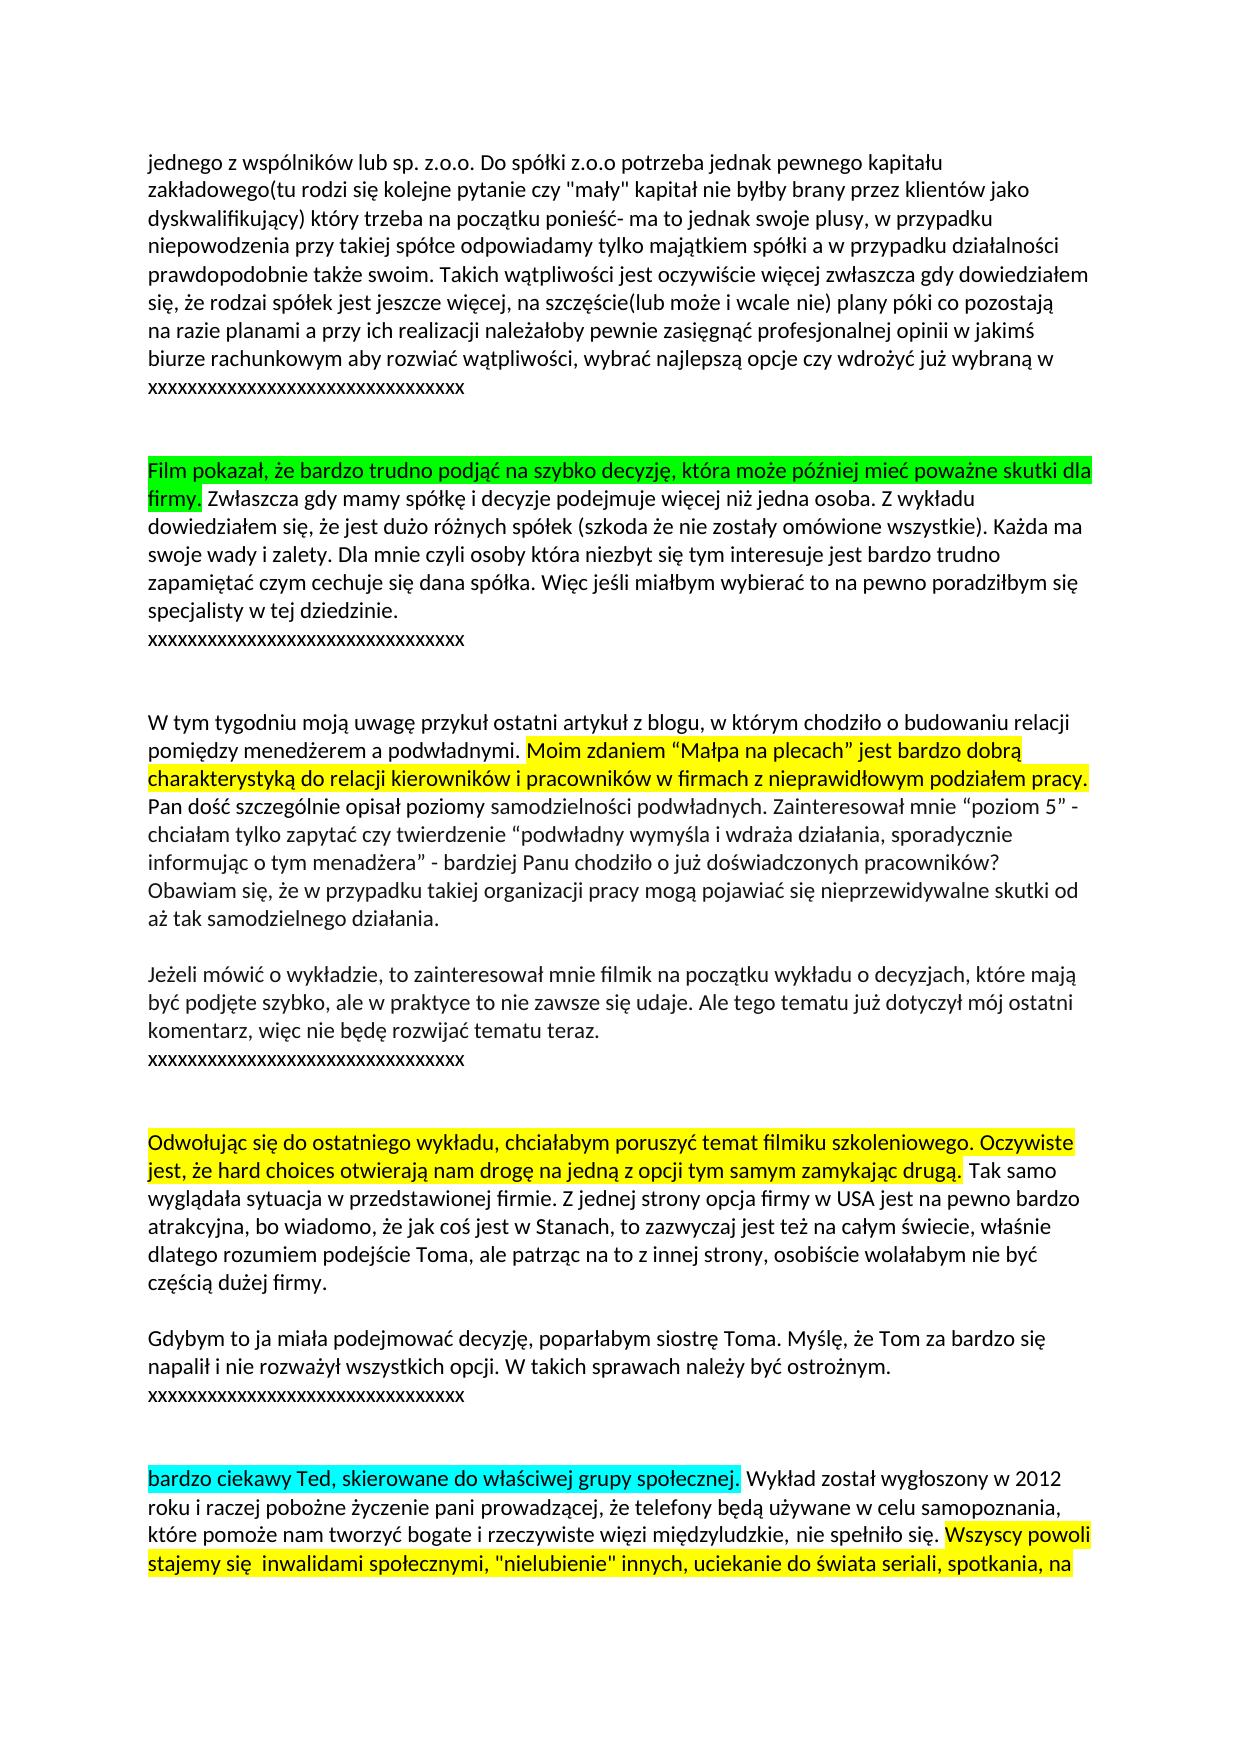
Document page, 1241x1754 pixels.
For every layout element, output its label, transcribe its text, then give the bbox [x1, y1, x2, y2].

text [148, 1464, 1093, 1577]
text xxxxxxxxxxxxxxxxxxxxxxxxxxxxxxxx [148, 1381, 1093, 1408]
text xxxxxxxxxxxxxxxxxxxxxxxxxxxxxxxx [148, 372, 1093, 400]
text W tym tygodniu moją uwagę przykuł ostatni artykuł z blogu, w którym chodziło o budowaniu relacji pomiędzy menedżerem a podwładnymi. Moim zdaniem “Małpa na plecach” jest bardzo dobrą charakterystyką do relacji kierowników i pracowników w firmach z nieprawidłowym podziałem pracy. Pan dość szczególnie opisał poziomy samodzielności podwładnych. Zainteresował mnie “poziom 5” - chciałam tylko zapytać czy twierdzenie “podwładny wymyśla i wdraża działania, sporadycznie informując o tym menadżera” - bardziej Panu chodziło o już doświadczonych pracowników? Obawiam się, że w przypadku takiej organizacji pracy mogą pojawiać się nieprzewidywalne skutki od aż tak samodzielnego działania. [148, 708, 1093, 932]
text Film pokazał, że bardzo trudno podjąć na szybko decyzję, która może później mieć poważne skutki dla firmy. Zwłaszcza gdy mamy spółkę i decyzje podejmuje więcej niż jedna osoba. Z wykładu dowiedziałem się, że jest dużo różnych spółek (szkoda że nie zostały omówione wszystkie). Każda ma swoje wady i zalety. Dla mnie czyli osoby która niezbyt się tym interesuje jest bardzo trudno zapamiętać czym cechuje się dana spółka. Więc jeśli miałbym wybierać to na pewno poradziłbym się specjalisty w tej dziedzinie. [148, 456, 1093, 624]
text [148, 148, 1093, 372]
text Jeżeli mówić o wykładzie, to zainteresował mnie filmik na początku wykładu o decyzjach, które mają być podjęte szybko, ale w praktyce to nie zawsze się udaje. Ale tego tematu już dotyczył mój ostatni komentarz, więc nie będę rozwijać tematu teraz. [148, 960, 1093, 1044]
text Odwołując się do ostatniego wykładu, chciałabym poruszyć temat filmiku szkoleniowego. Oczywiste jest, że hard choices otwierają nam drogę na jedną z opcji tym samym zamykając drugą. Tak samo wyglądała sytuacja w przedstawionej firmie. Z jednej strony opcja firmy w USA jest na pewno bardzo atrakcyjna, bo wiadomo, że jak coś jest w Stanach, to zazwyczaj jest też na całym świecie, właśnie dlatego rozumiem podejście Toma, ale patrząc na to z innej strony, osobiście wolałabym nie być częścią dużej firmy. [148, 1128, 1093, 1296]
text xxxxxxxxxxxxxxxxxxxxxxxxxxxxxxxx [148, 1044, 1093, 1072]
text xxxxxxxxxxxxxxxxxxxxxxxxxxxxxxxx [148, 624, 1093, 652]
text Gdybym to ja miała podejmować decyzję, poparłabym siostrę Toma. Myślę, że Tom za bardzo się napalił i nie rozważył wszystkich opcji. W takich sprawach należy być ostrożnym. [148, 1324, 1093, 1381]
